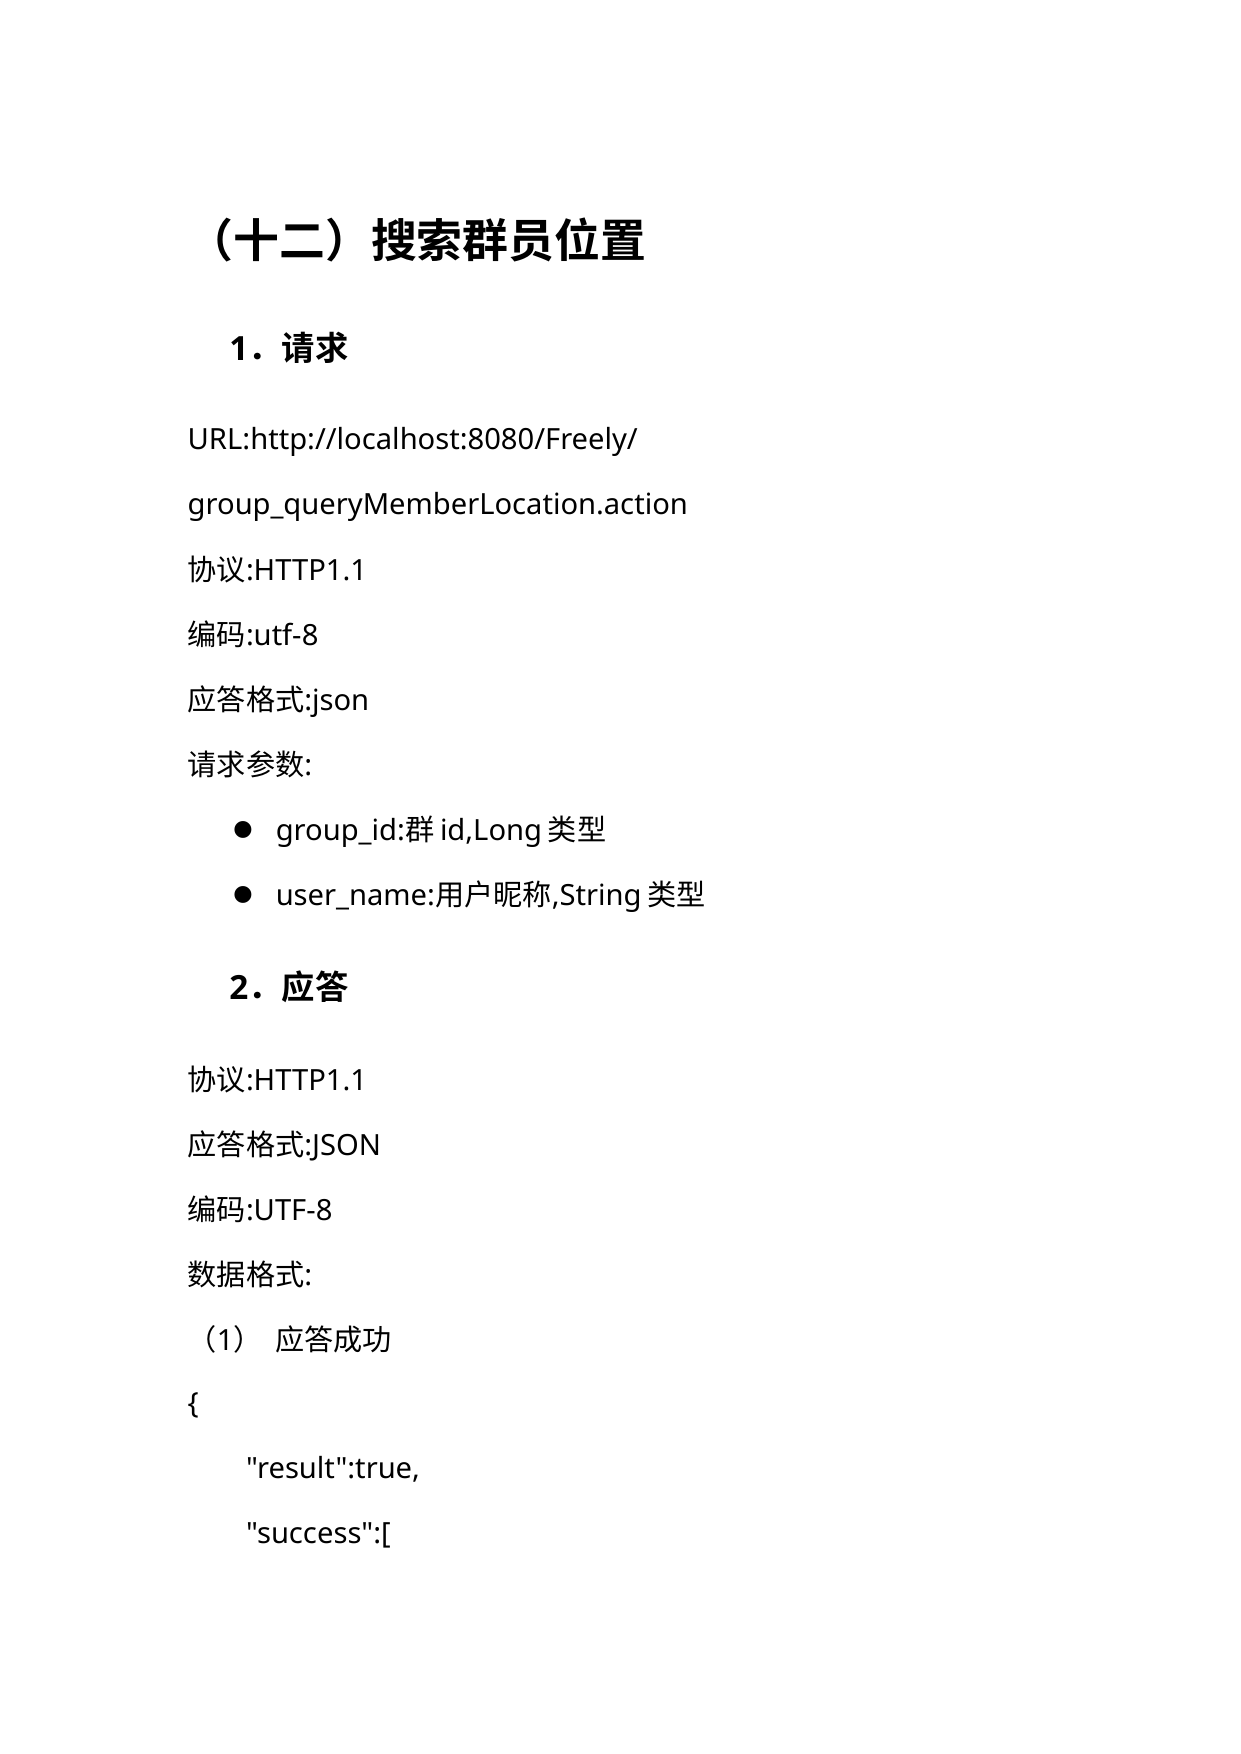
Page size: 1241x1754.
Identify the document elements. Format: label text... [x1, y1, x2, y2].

text 请求参数: [187, 731, 1073, 796]
text 协议:HTTP1.1 [187, 536, 1073, 601]
text URL:http://localhost:8080/Freely/group_queryMemberLocation.action [187, 406, 1073, 536]
list "success":[ [246, 1500, 1073, 1565]
text 应答格式:json [187, 666, 1073, 731]
text 应答格式:JSON [187, 1110, 1073, 1175]
list group_id:群id,Long类型 [232, 796, 1073, 861]
text 编码:UTF-8 [187, 1175, 1073, 1240]
text 协议:HTTP1.1 [187, 1045, 1073, 1110]
list 应答成功 [187, 1305, 1073, 1370]
text 数据格式: [187, 1240, 1073, 1305]
list user_name:用户昵称,String类型 [232, 861, 1073, 926]
list { [187, 1370, 1073, 1435]
subtitle 搜索群员位置 [187, 189, 1073, 287]
subtitle 请求 [187, 314, 1073, 379]
subtitle 应答 [187, 953, 1073, 1018]
text 编码:utf-8 [187, 601, 1073, 666]
list "result":true, [246, 1435, 1073, 1500]
